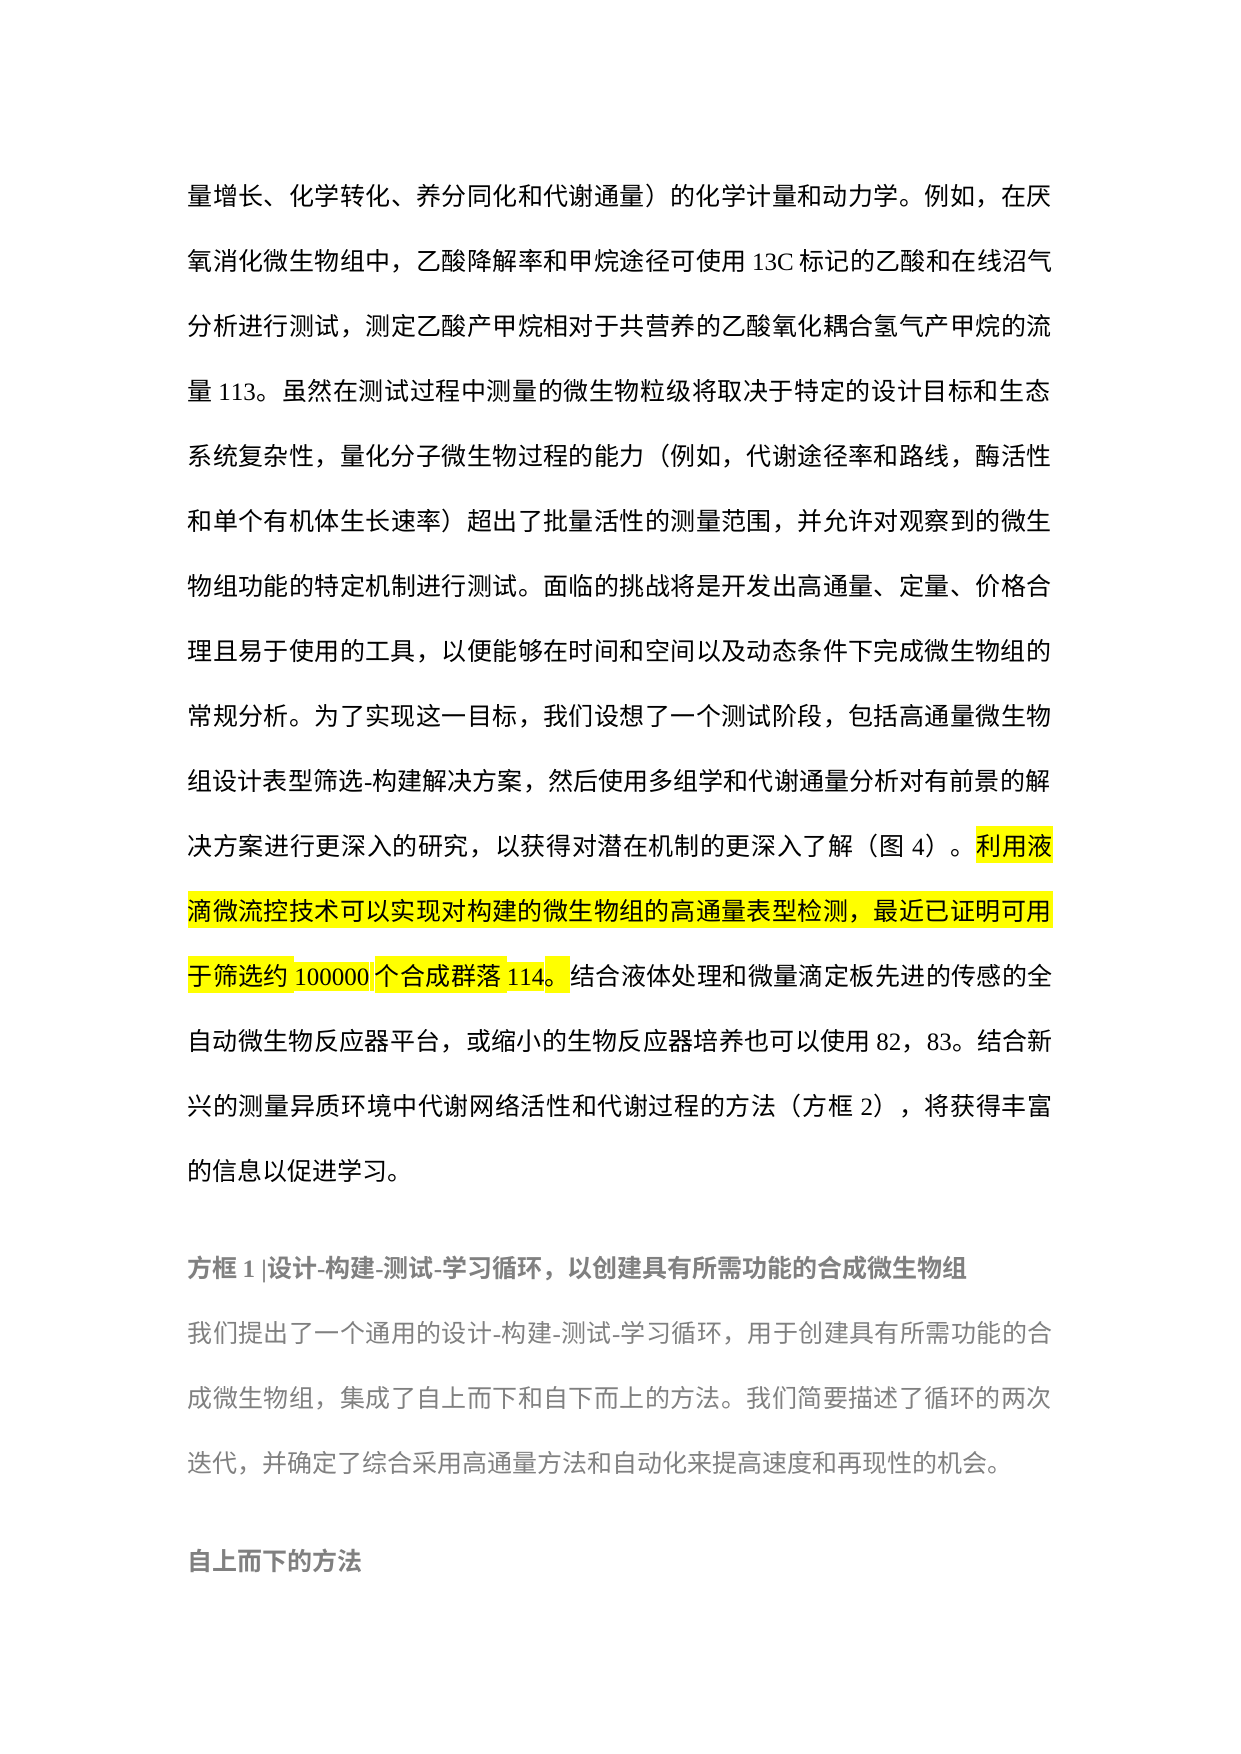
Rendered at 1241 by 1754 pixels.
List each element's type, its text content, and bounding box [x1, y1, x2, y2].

text 方框1 |设计-构建-测试-学习循环，以创建具有所需功能的合成微生物组 [187, 1234, 1053, 1299]
text 我们提出了一个通用的设计-构建-测试-学习循环，用于创建具有所需功能的合成微生物组，集成了自上而下和自下而上的方法。我们简要描述了循环的两次迭代，并确定了综合采用高通量方法和自动化来提高速度和再现性的机会。 [187, 1299, 1053, 1494]
text 自上而下的方法 [187, 1527, 1053, 1592]
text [187, 162, 1053, 1202]
